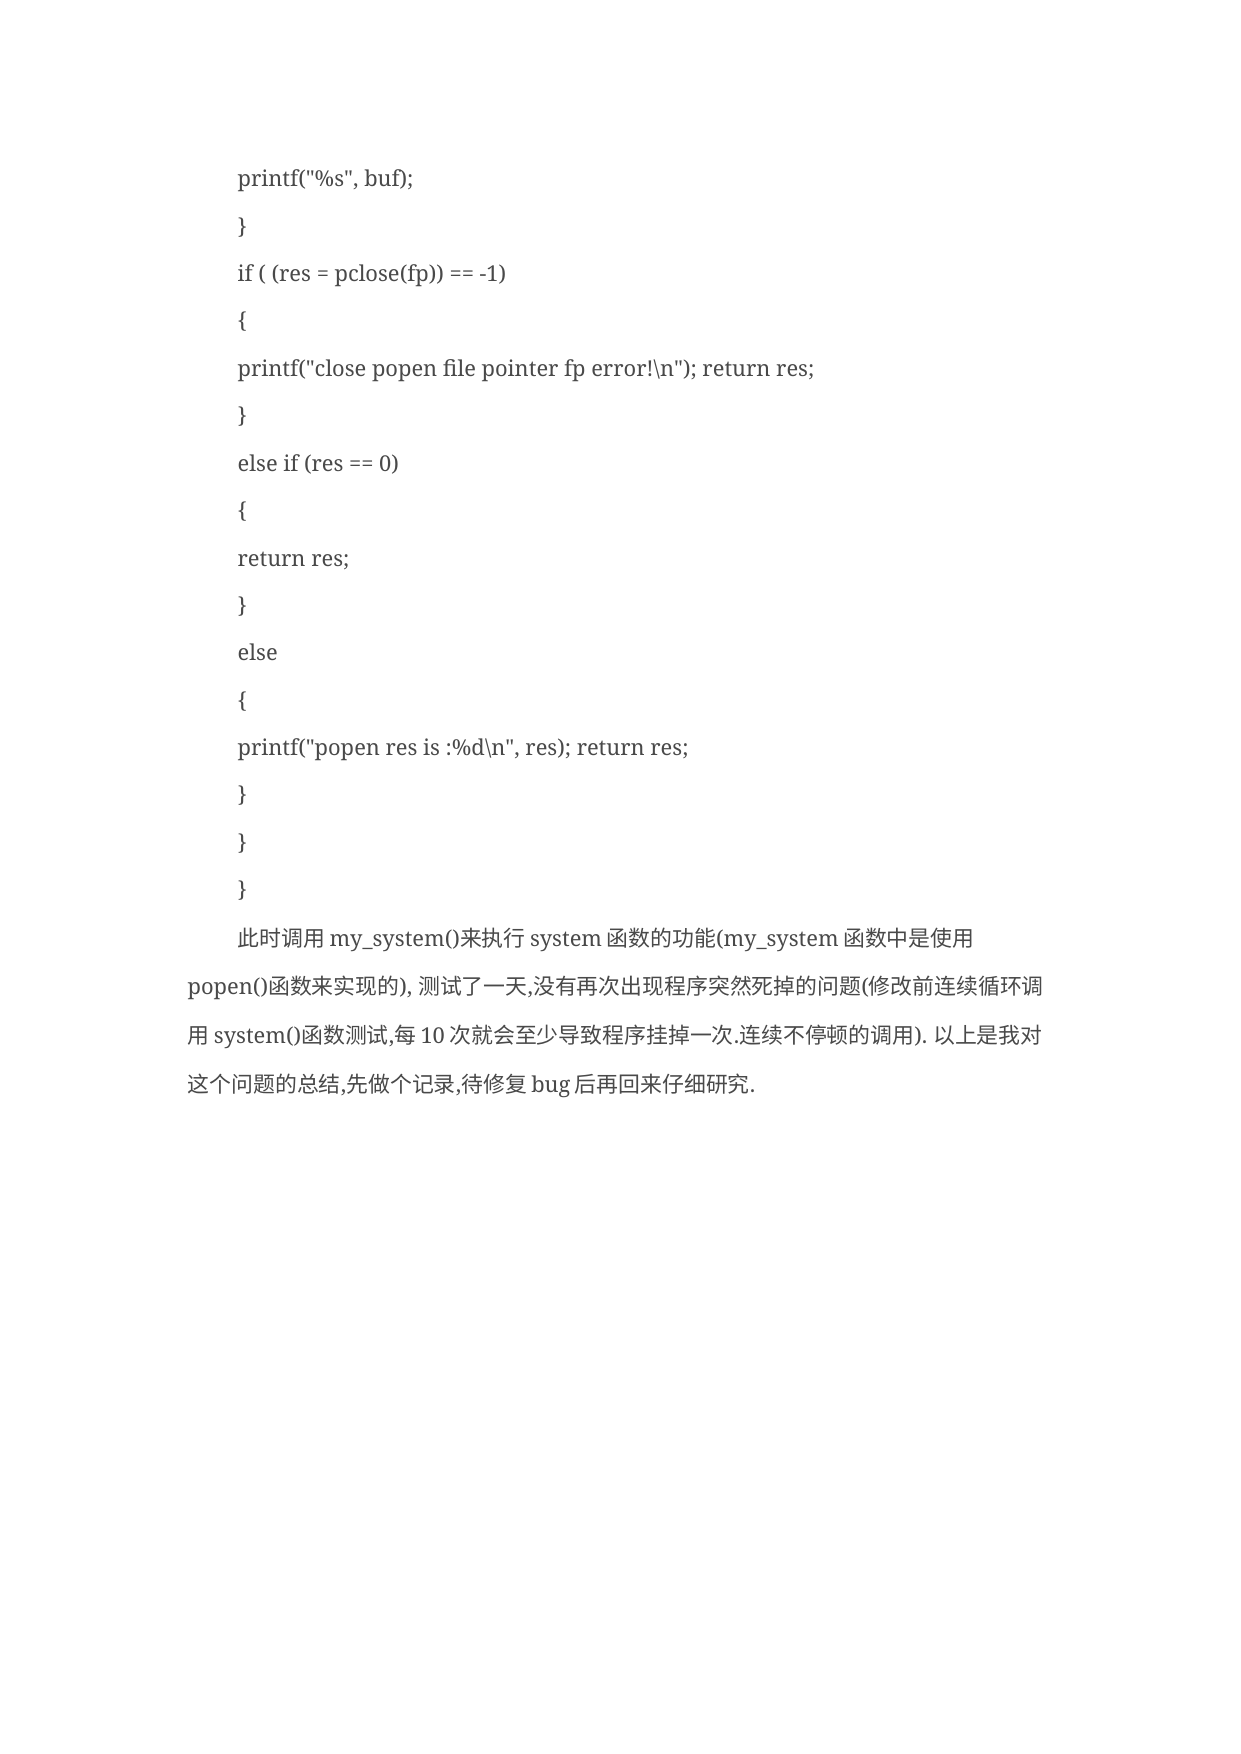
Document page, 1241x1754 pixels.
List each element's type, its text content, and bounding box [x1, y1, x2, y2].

text else [187, 636, 1053, 668]
text } [187, 399, 1053, 431]
text } [187, 778, 1053, 811]
text } [187, 209, 1053, 242]
text printf("%s", buf); [187, 162, 1053, 194]
text printf("popen res is :%d\n", res); return res; [187, 731, 1053, 763]
text } [187, 588, 1053, 621]
text { [187, 494, 1053, 526]
text { [187, 304, 1053, 337]
text if ( (res = pclose(fp)) == -1) [187, 257, 1053, 289]
text { [187, 683, 1053, 716]
text } [187, 826, 1053, 858]
text return res; [187, 541, 1053, 574]
text } [187, 873, 1053, 905]
text else if (res == 0) [187, 446, 1053, 479]
text 此时调用my_system()来执行system函数的功能(my_system函数中是使用popen()函数来实现的), 测试了一天,没有再次出现程序突然死掉的问题(修改前连续循环调用system()函数测试,每10次就会至少导致程序挂掉一次.连续不停顿的调用). 以上是我对这个问题的总结,先做个记录,待修复bug后再回来仔细研究. [187, 920, 1053, 1099]
text printf("close popen file pointer fp error!\n"); return res; [187, 352, 1053, 384]
